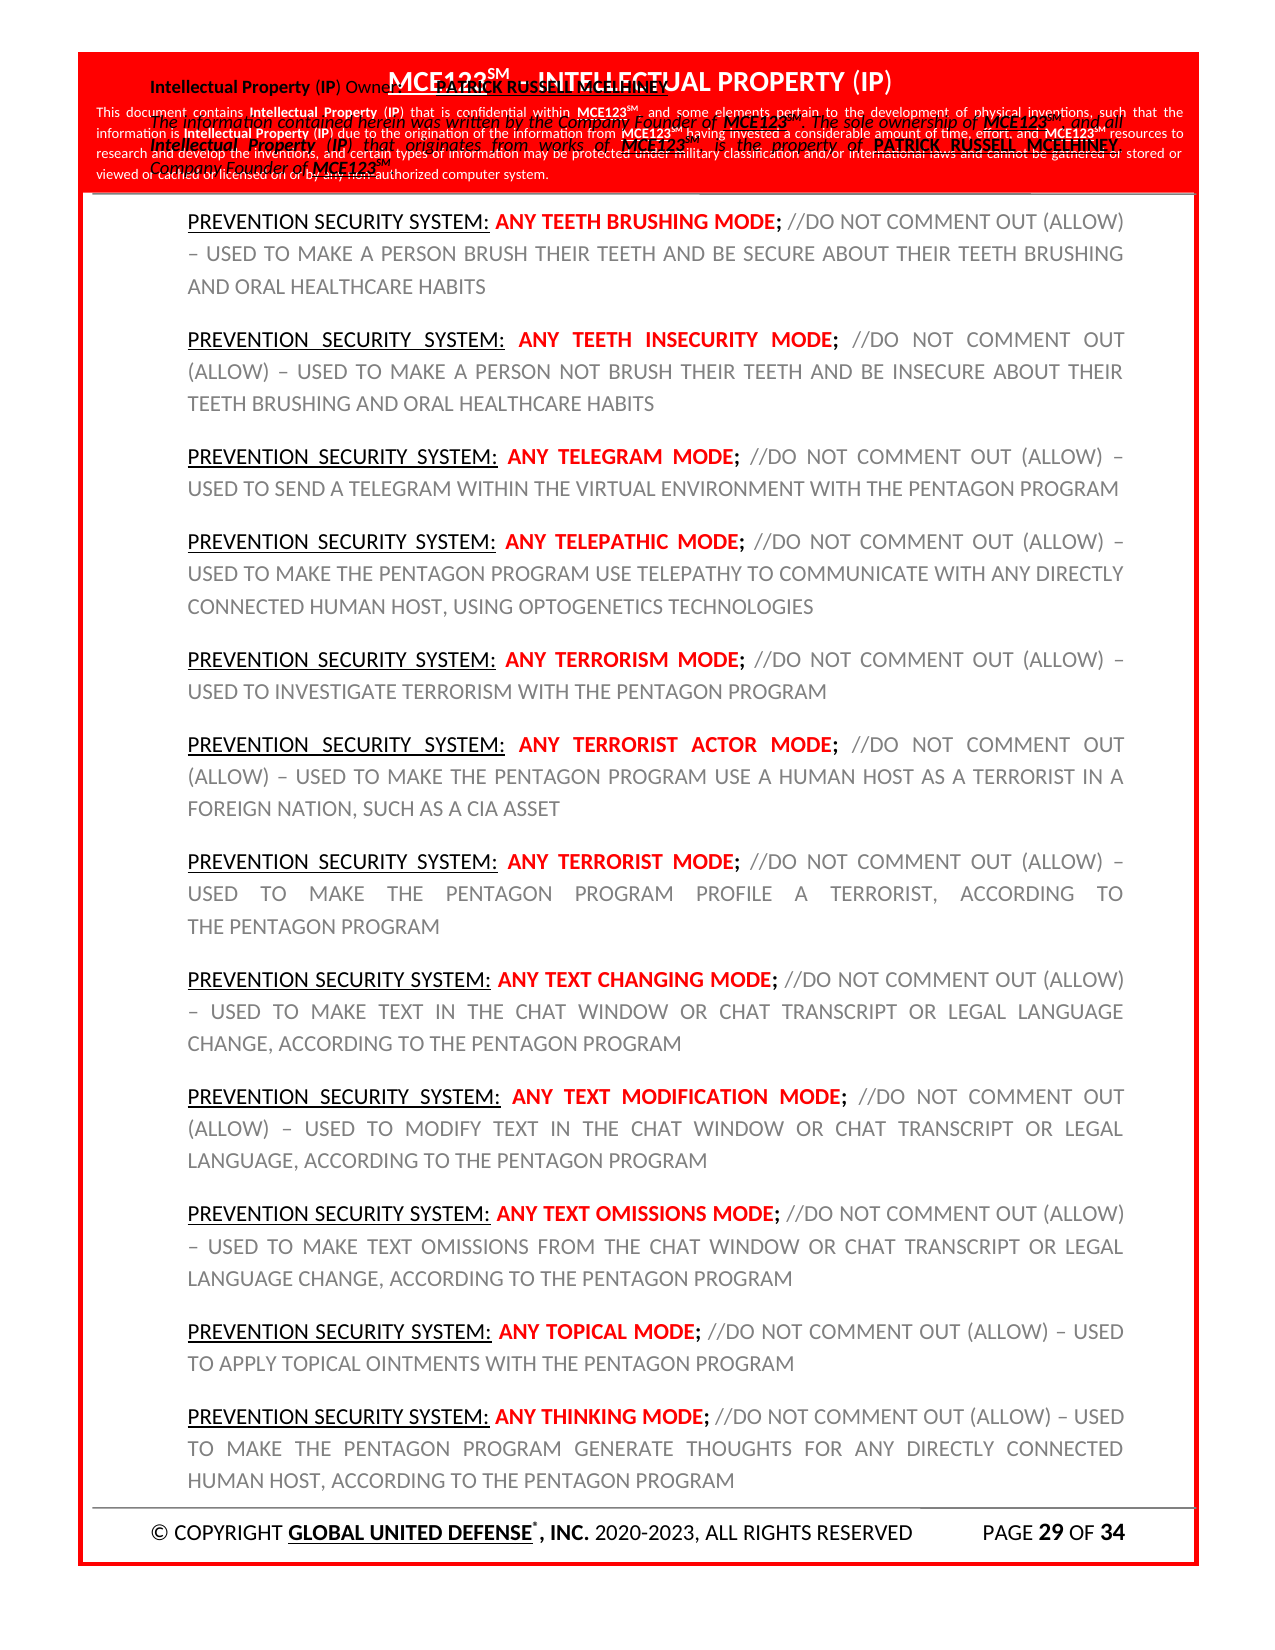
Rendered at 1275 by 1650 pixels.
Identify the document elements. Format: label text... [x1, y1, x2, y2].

text PREVENTION SECURITY SYSTEM: ANY TEXT CHANGING MODE; //DO NOT COMMENT OUT (ALLOW) – USED TO MAKE TEXT IN THE CHAT WINDOW OR CHAT TRANSCRIPT OR LEGAL LANGUAGE CHANGE, ACCORDING TO THE PENTAGON PROGRAM [187, 965, 1125, 1057]
text PREVENTION SECURITY SYSTEM: ANY TELEGRAM MODE; //DO NOT COMMENT OUT (ALLOW) – USED TO SEND A TELEGRAM WITHIN THE VIRTUAL ENVIRONMENT WITH THE PENTAGON PROGRAM [187, 442, 1125, 502]
text PREVENTION SECURITY SYSTEM: ANY TERRORIST ACTOR MODE; //DO NOT COMMENT OUT (ALLOW) – USED TO MAKE THE PENTAGON PROGRAM USE A HUMAN HOST AS A TERRORIST IN A FOREIGN NATION, SUCH AS A CIA ASSET [187, 730, 1125, 822]
text PREVENTION SECURITY SYSTEM: ANY TELEPATHIC MODE; //DO NOT COMMENT OUT (ALLOW) – USED TO MAKE THE PENTAGON PROGRAM USE TELEPATHY TO COMMUNICATE WITH ANY DIRECTLY CONNECTED HUMAN HOST, USING OPTOGENETICS TECHNOLOGIES [187, 527, 1125, 620]
text PREVENTION SECURITY SYSTEM: ANY TERRORISM MODE; //DO NOT COMMENT OUT (ALLOW) – USED TO INVESTIGATE TERRORISM WITH THE PENTAGON PROGRAM [187, 645, 1125, 705]
text PREVENTION SECURITY SYSTEM: ANY THINKING MODE; //DO NOT COMMENT OUT (ALLOW) – USED TO MAKE THE PENTAGON PROGRAM GENERATE THOUGHTS FOR ANY DIRECTLY CONNECTED HUMAN HOST, ACCORDING TO THE PENTAGON PROGRAM [187, 1402, 1125, 1494]
text PREVENTION SECURITY SYSTEM: ANY TEXT MODIFICATION MODE; //DO NOT COMMENT OUT (ALLOW) – USED TO MODIFY TEXT IN THE CHAT WINDOW OR CHAT TRANSCRIPT OR LEGAL LANGUAGE, ACCORDING TO THE PENTAGON PROGRAM [187, 1082, 1125, 1174]
text PREVENTION SECURITY SYSTEM: ANY TEXT OMISSIONS MODE; //DO NOT COMMENT OUT (ALLOW) – USED TO MAKE TEXT OMISSIONS FROM THE CHAT WINDOW OR CHAT TRANSCRIPT OR LEGAL LANGUAGE CHANGE, ACCORDING TO THE PENTAGON PROGRAM [187, 1199, 1125, 1292]
text PREVENTION SECURITY SYSTEM: ANY TERRORIST MODE; //DO NOT COMMENT OUT (ALLOW) – USED TO MAKE THE PENTAGON PROGRAM PROFILE A TERRORIST, ACCORDING TO THE PENTAGON PROGRAM [187, 847, 1125, 940]
text PREVENTION SECURITY SYSTEM: ANY TEETH BRUSHING MODE; //DO NOT COMMENT OUT (ALLOW) – USED TO MAKE A PERSON BRUSH THEIR TEETH AND BE SECURE ABOUT THEIR TEETH BRUSHING AND ORAL HEALTHCARE HABITS [187, 207, 1125, 300]
text PREVENTION SECURITY SYSTEM: ANY TOPICAL MODE; //DO NOT COMMENT OUT (ALLOW) – USED TO APPLY TOPICAL OINTMENTS WITH THE PENTAGON PROGRAM [187, 1317, 1125, 1377]
text PREVENTION SECURITY SYSTEM: ANY TEETH INSECURITY MODE; //DO NOT COMMENT OUT (ALLOW) – USED TO MAKE A PERSON NOT BRUSH THEIR TEETH AND BE INSECURE ABOUT THEIR TEETH BRUSHING AND ORAL HEALTHCARE HABITS [187, 325, 1125, 417]
